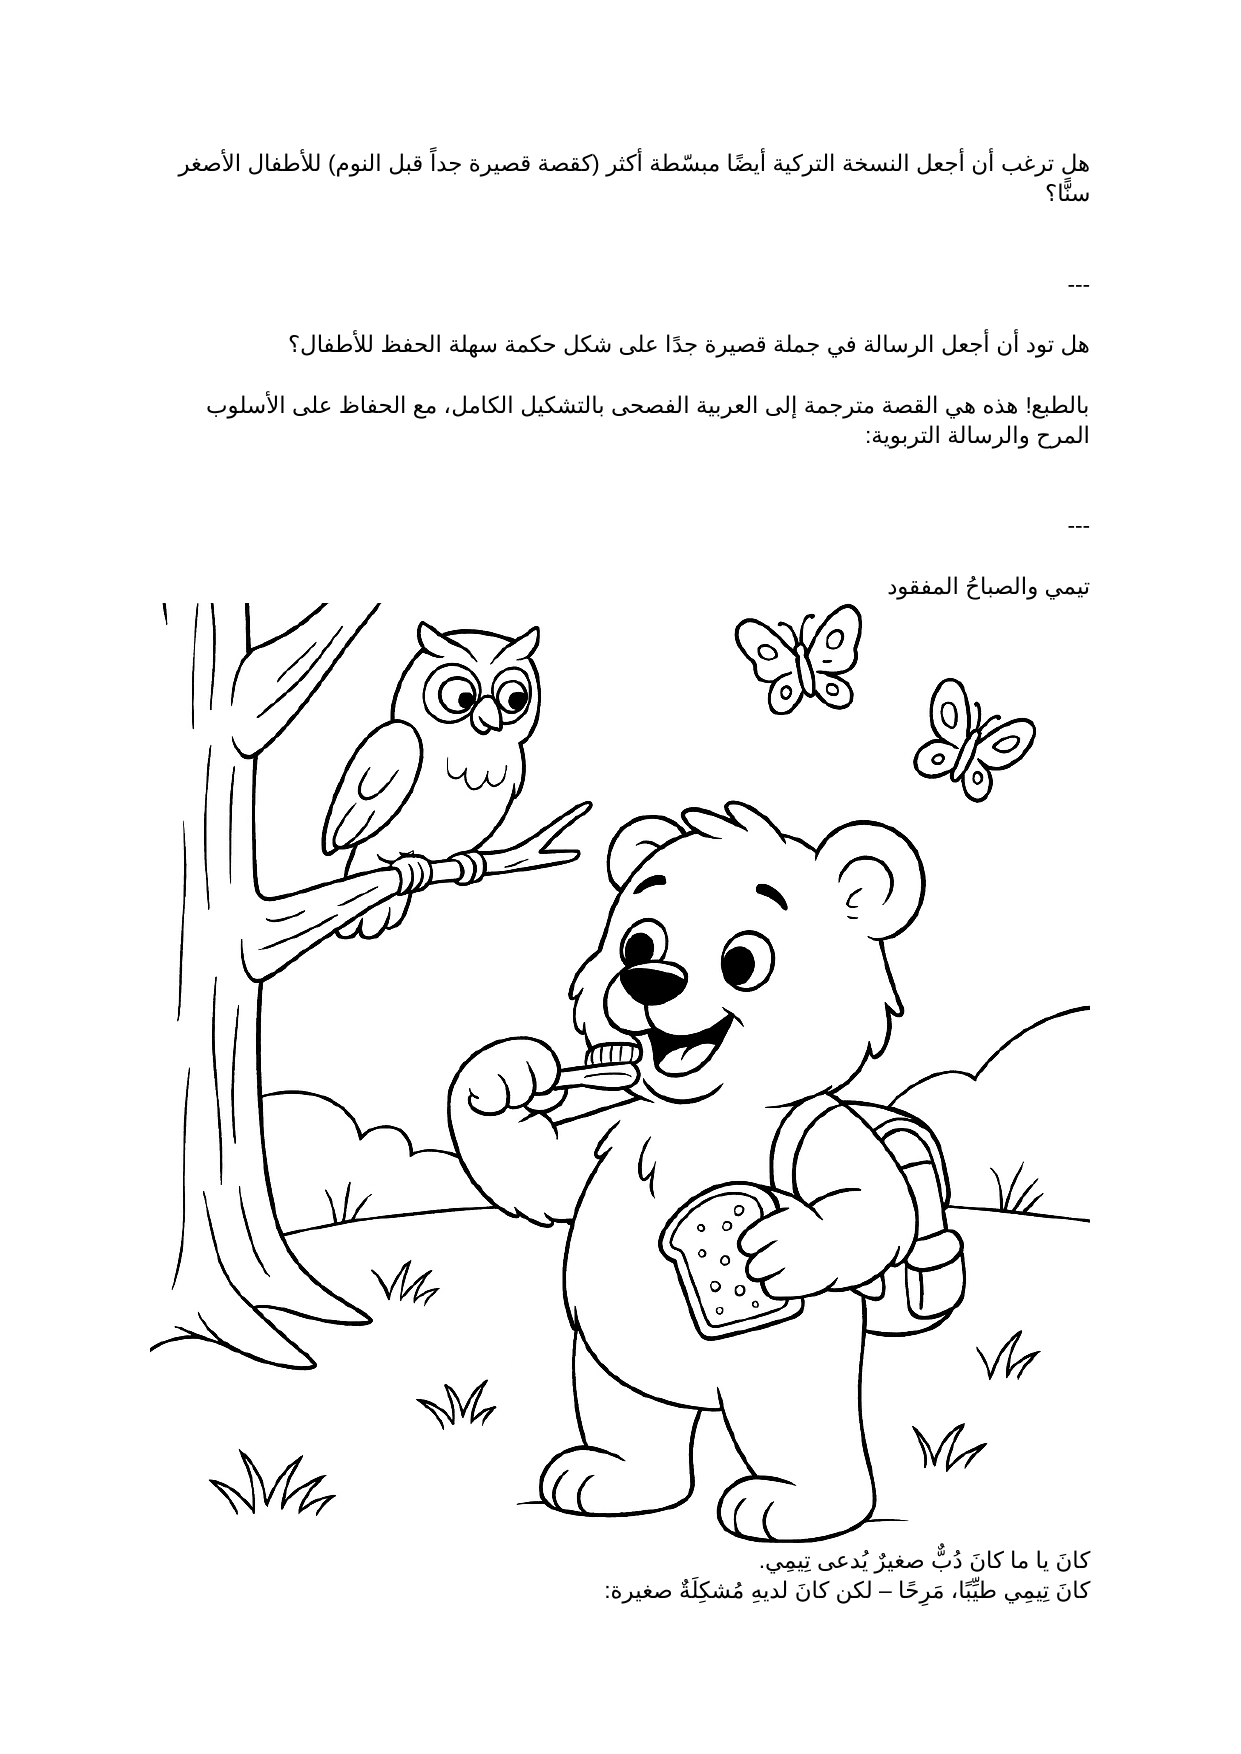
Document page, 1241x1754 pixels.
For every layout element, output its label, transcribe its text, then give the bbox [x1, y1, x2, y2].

picture [150, 603, 1090, 1543]
text كانَ تِيمِي طيِّبًا، مَرِحًا – لكن كانَ لديهِ مُشكِلَةٌ صغيرة: [150, 1577, 1090, 1603]
text --- [150, 512, 1090, 539]
text كانَ يا ما كانَ دُبٌّ صغيرٌ يُدعى تِيمِي. [150, 1547, 1090, 1573]
text بالطبع! هذه هي القصة مترجمة إلى العربية الفصحى بالتشكيل الكامل، مع الحفاظ على الأسلوب المرح والرسالة التربوية: [150, 392, 1090, 448]
text تيمي والصباحُ المفقود [150, 573, 1090, 599]
text هل ترغب أن أجعل النسخة التركية أيضًا مبسّطة أكثر (كقصة قصيرة جداً قبل النوم) للأطفال الأصغر سنًّا؟ [150, 150, 1090, 207]
text هل تود أن أجعل الرسالة في جملة قصيرة جدًا على شكل حكمة سهلة الحفظ للأطفال؟ [150, 331, 1090, 358]
text --- [150, 271, 1090, 297]
